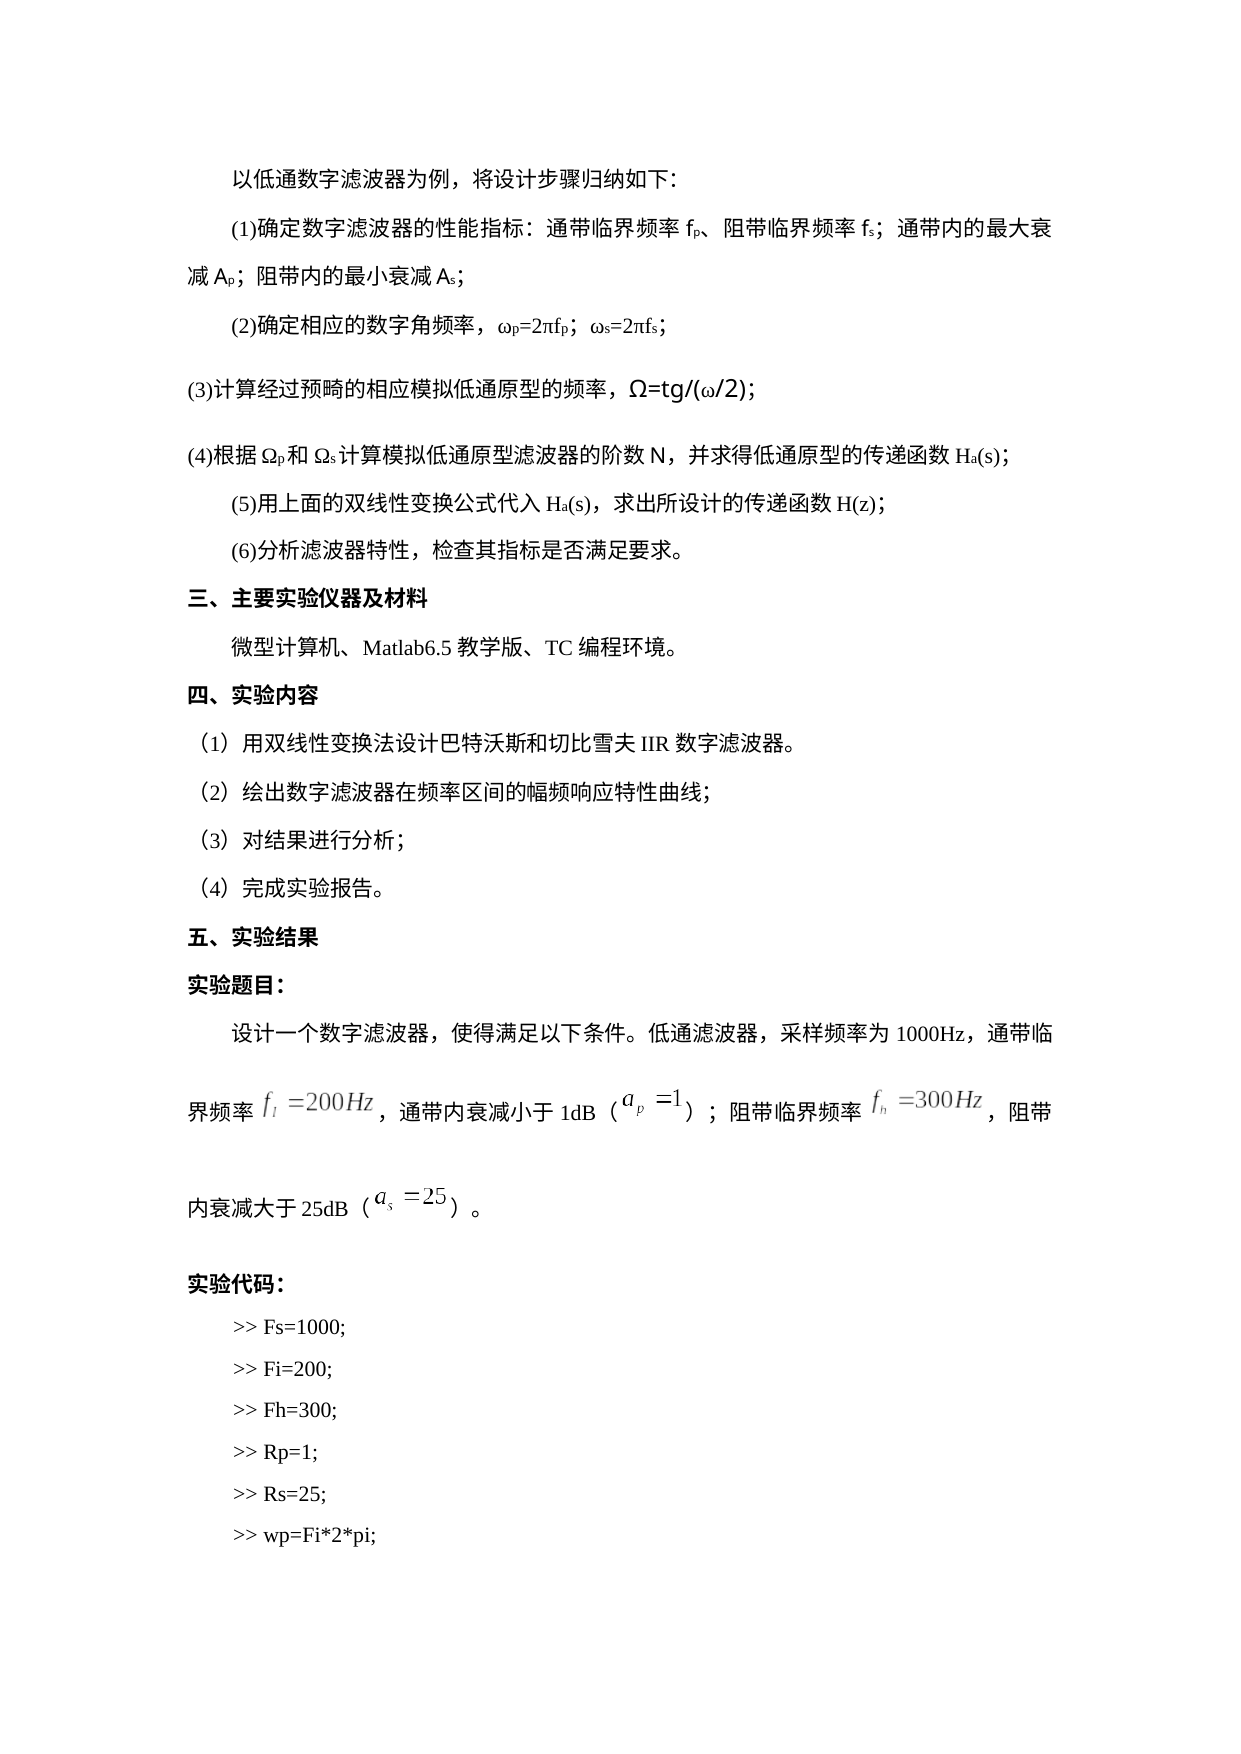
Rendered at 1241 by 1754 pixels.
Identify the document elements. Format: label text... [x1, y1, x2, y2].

text 五、实验结果 [187, 919, 1053, 952]
text (4)根据Ωp和Ωs计算模拟低通原型滤波器的阶数N，并求得低通原型的传递函数Ha(s)； [187, 438, 1053, 470]
text （4）完成实验报告。 [187, 871, 1053, 903]
text (1)确定数字滤波器的性能指标：通带临界频率fp、阻带临界频率fs；通带内的最大衰减Ap；阻带内的最小衰减As； [187, 210, 1053, 292]
text 以低通数字滤波器为例，将设计步骤归纳如下： [187, 162, 1053, 194]
text 实验代码： [187, 1259, 1053, 1301]
text >> Fi=200; [187, 1343, 1053, 1384]
text 设计一个数字滤波器，使得满足以下条件。低通滤波器，采样频率为1000Hz，通带临界频率，通带内衰减小于1dB（）；阻带临界频率，阻带内衰减大于25dB（）。 [187, 1016, 1053, 1243]
text 三、主要实验仪器及材料 [187, 581, 1053, 613]
text 实验题目： [187, 968, 1053, 1000]
text （2）绘出数字滤波器在频率区间的幅频响应特性曲线； [187, 774, 1053, 807]
text >> Rs=25; [187, 1468, 1053, 1509]
text (3)计算经过预畸的相应模拟低通原型的频率，Ω=tg/(ω/2)； [187, 356, 1053, 421]
text (2)确定相应的数字角频率，ωp=2πfp；ωs=2πfs； [187, 307, 1053, 340]
text （1）用双线性变换法设计巴特沃斯和切比雪夫IIR 数字滤波器。 [187, 726, 1053, 758]
text >> Fs=1000; [187, 1301, 1053, 1343]
text (6)分析滤波器特性，检查其指标是否满足要求。 [187, 533, 1053, 565]
text 微型计算机、Matlab6.5 教学版、TC 编程环境。 [187, 629, 1053, 662]
text (5)用上面的双线性变换公式代入Ha(s)，求出所设计的传递函数H(z)； [187, 486, 1053, 518]
text （3）对结果进行分析； [187, 823, 1053, 855]
text >> Fh=300; [187, 1384, 1053, 1426]
text >> wp=Fi*2*pi; [187, 1509, 1053, 1551]
text 四、实验内容 [187, 678, 1053, 710]
text >> Rp=1; [187, 1426, 1053, 1468]
